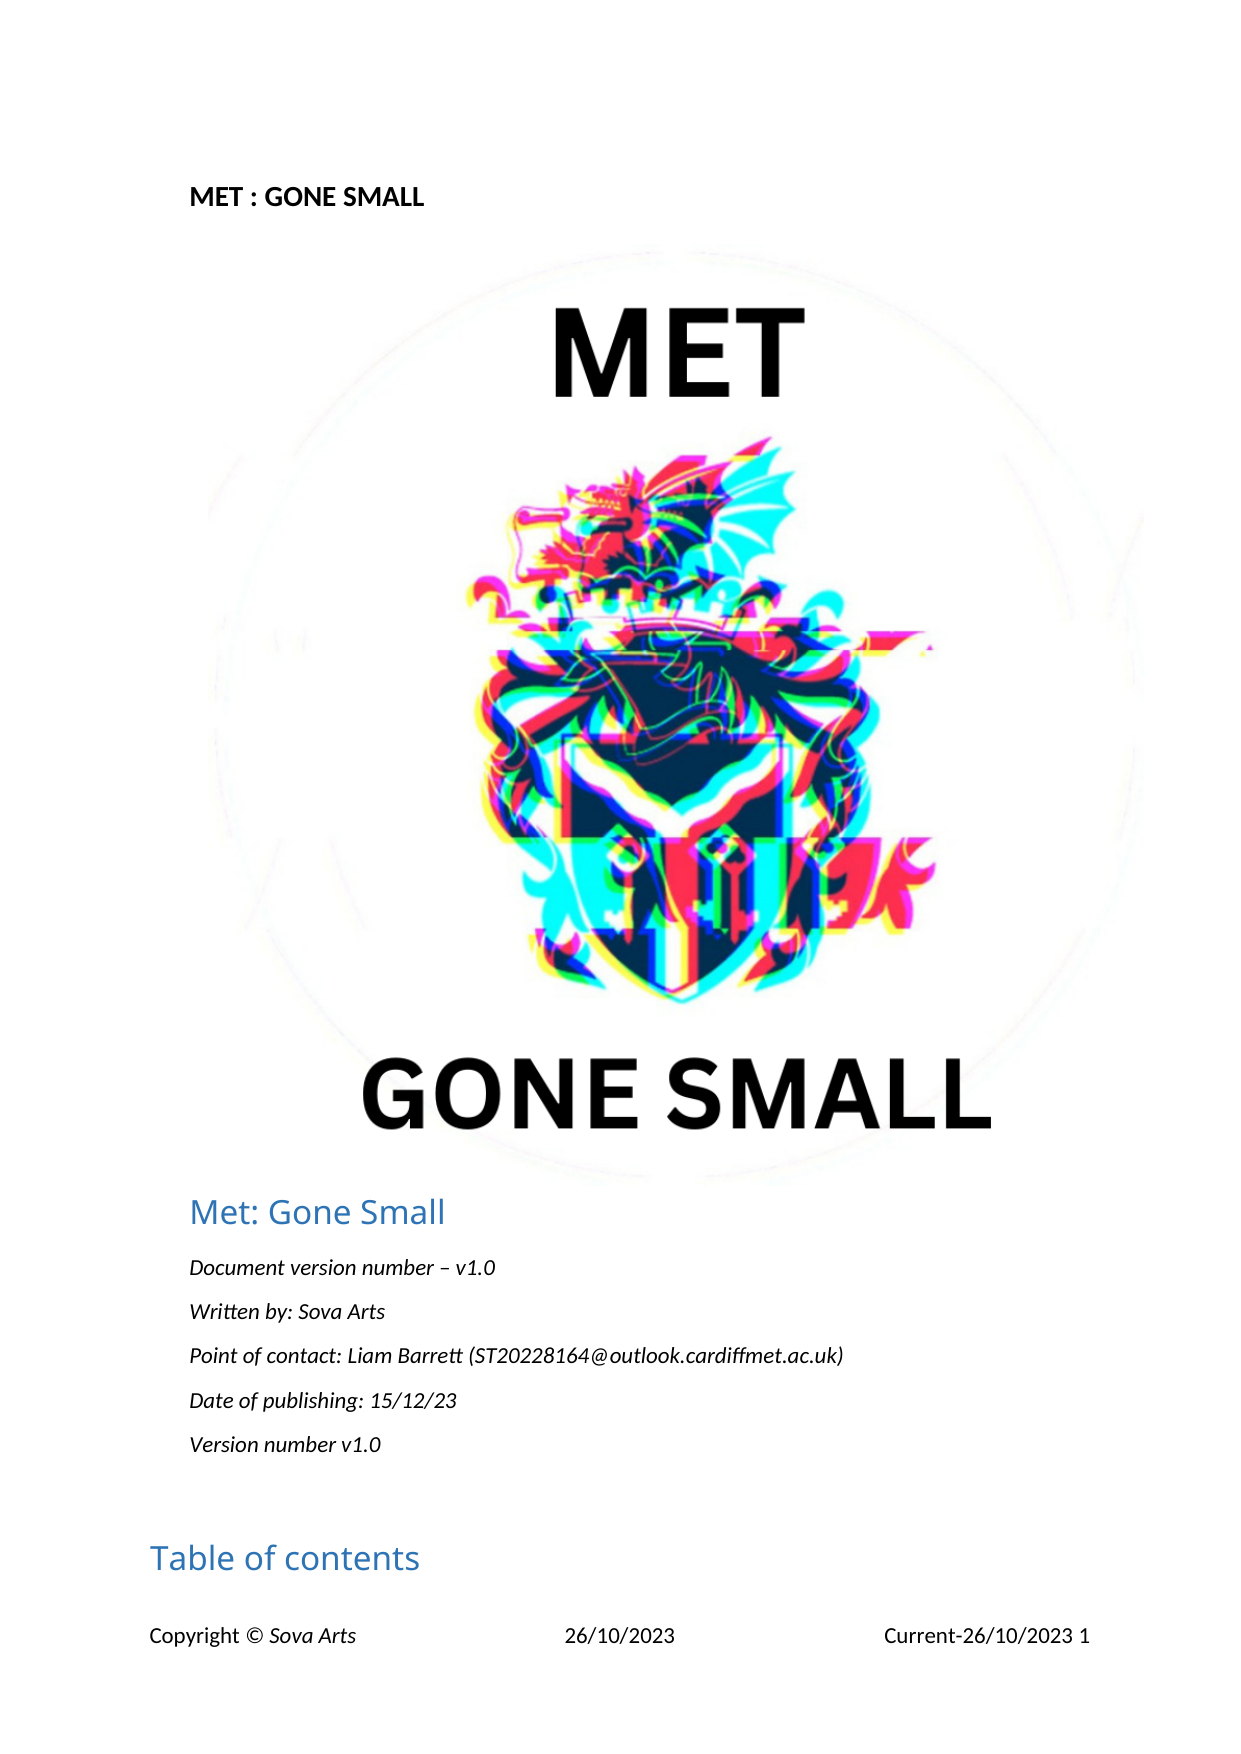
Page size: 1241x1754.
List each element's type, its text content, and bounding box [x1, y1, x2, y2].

text Met: Gone Small [189, 245, 1090, 1234]
subtitle MET : GONE SMALL [150, 178, 1090, 214]
text Document version number – v1.0 [189, 1253, 1090, 1281]
text Written by: Sova Arts [189, 1297, 1090, 1325]
text Date of publishing: 15/12/23 [189, 1387, 1090, 1414]
text Point of contact: Liam Barrett (ST20228164@outlook.cardiffmet.ac.uk) [150, 1341, 1090, 1369]
text Version number v1.0 [189, 1430, 1090, 1458]
subtitle Table of contents [150, 1534, 1090, 1580]
